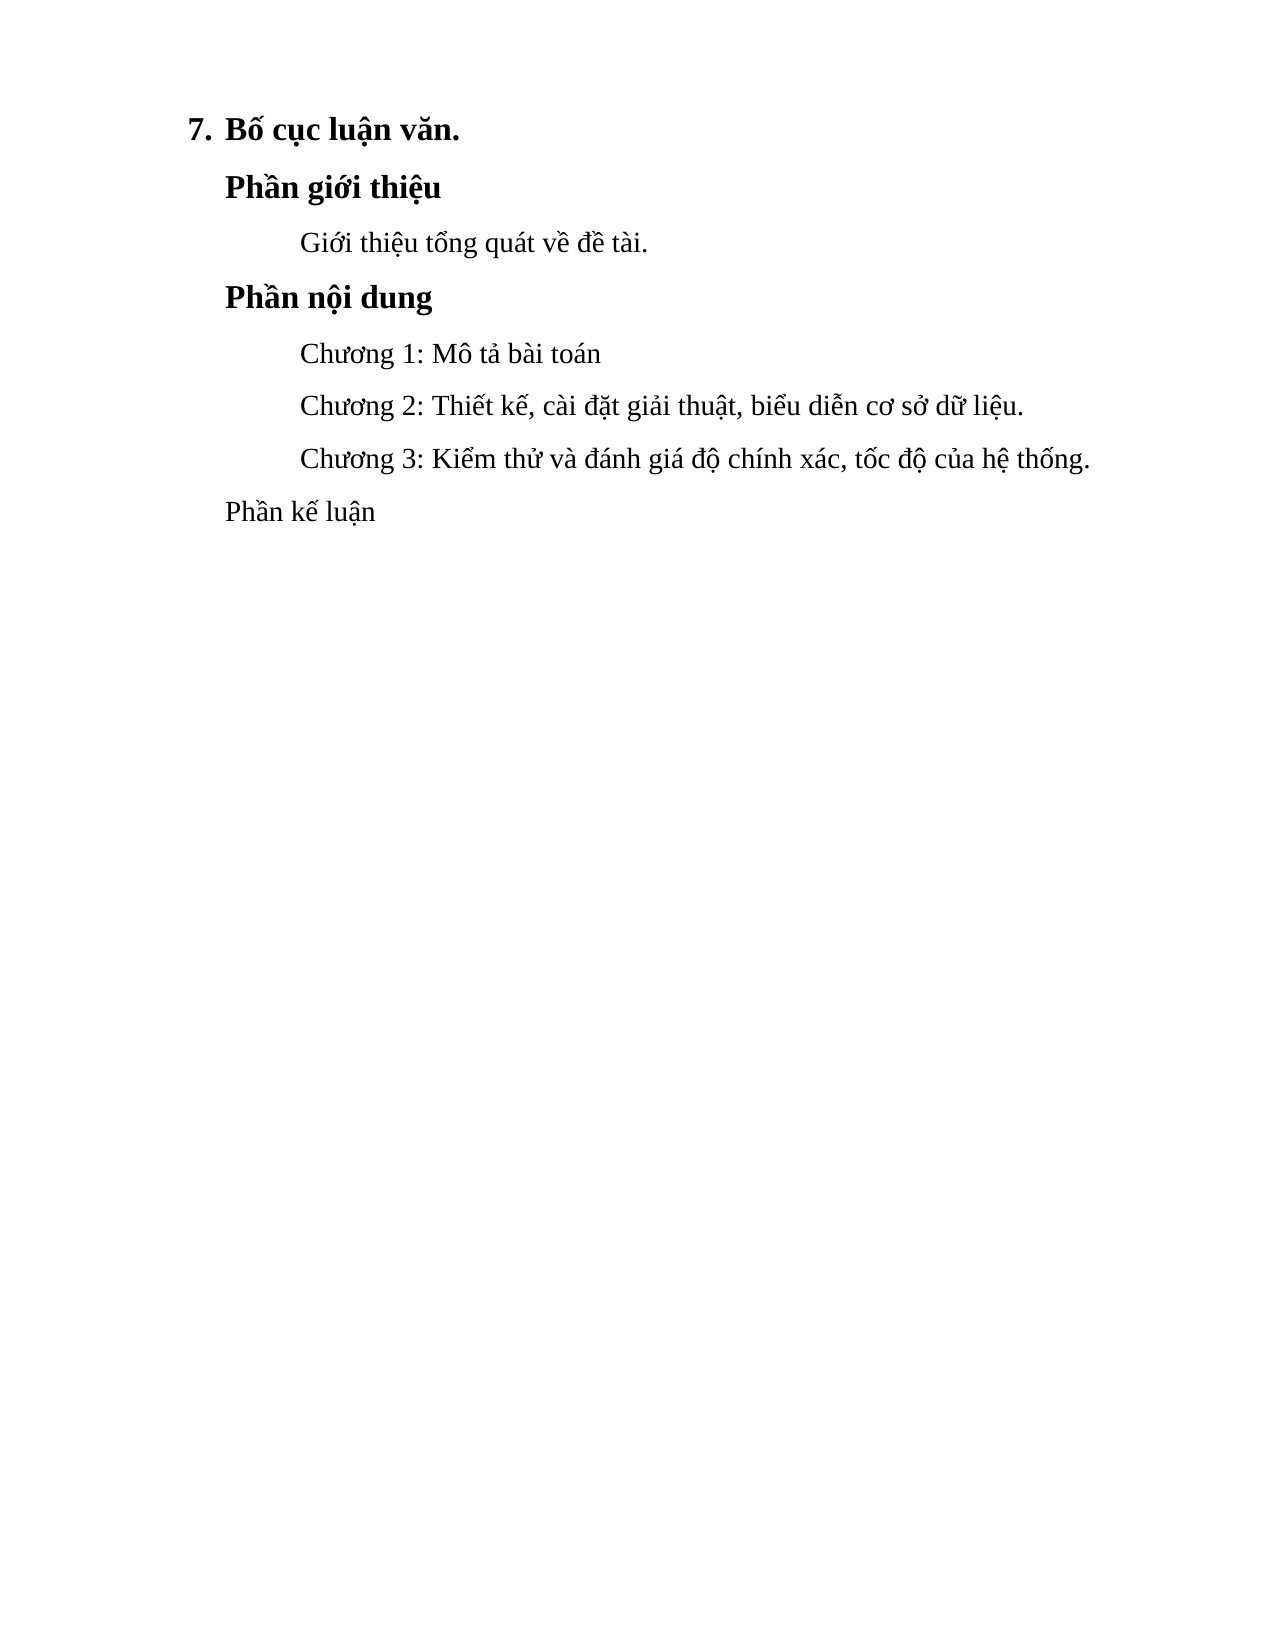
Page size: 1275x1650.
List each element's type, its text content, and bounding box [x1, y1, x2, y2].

text Phần giới thiệu [225, 167, 1125, 205]
text Chương 3: Kiểm thử và đánh giá độ chính xác, tốc độ của hệ thống. [225, 441, 1125, 475]
list Bố cục luận văn. [187, 109, 1125, 147]
text Giới thiệu tổng quát về đề tài. [225, 225, 1125, 258]
text Phần kế luận [150, 494, 1125, 528]
text Phần nội dung [225, 278, 1125, 316]
text Chương 1: Mô tả bài toán [225, 336, 1125, 369]
text Chương 2: Thiết kế, cài đặt giải thuật, biểu diễn cơ sở dữ liệu. [225, 388, 1125, 422]
